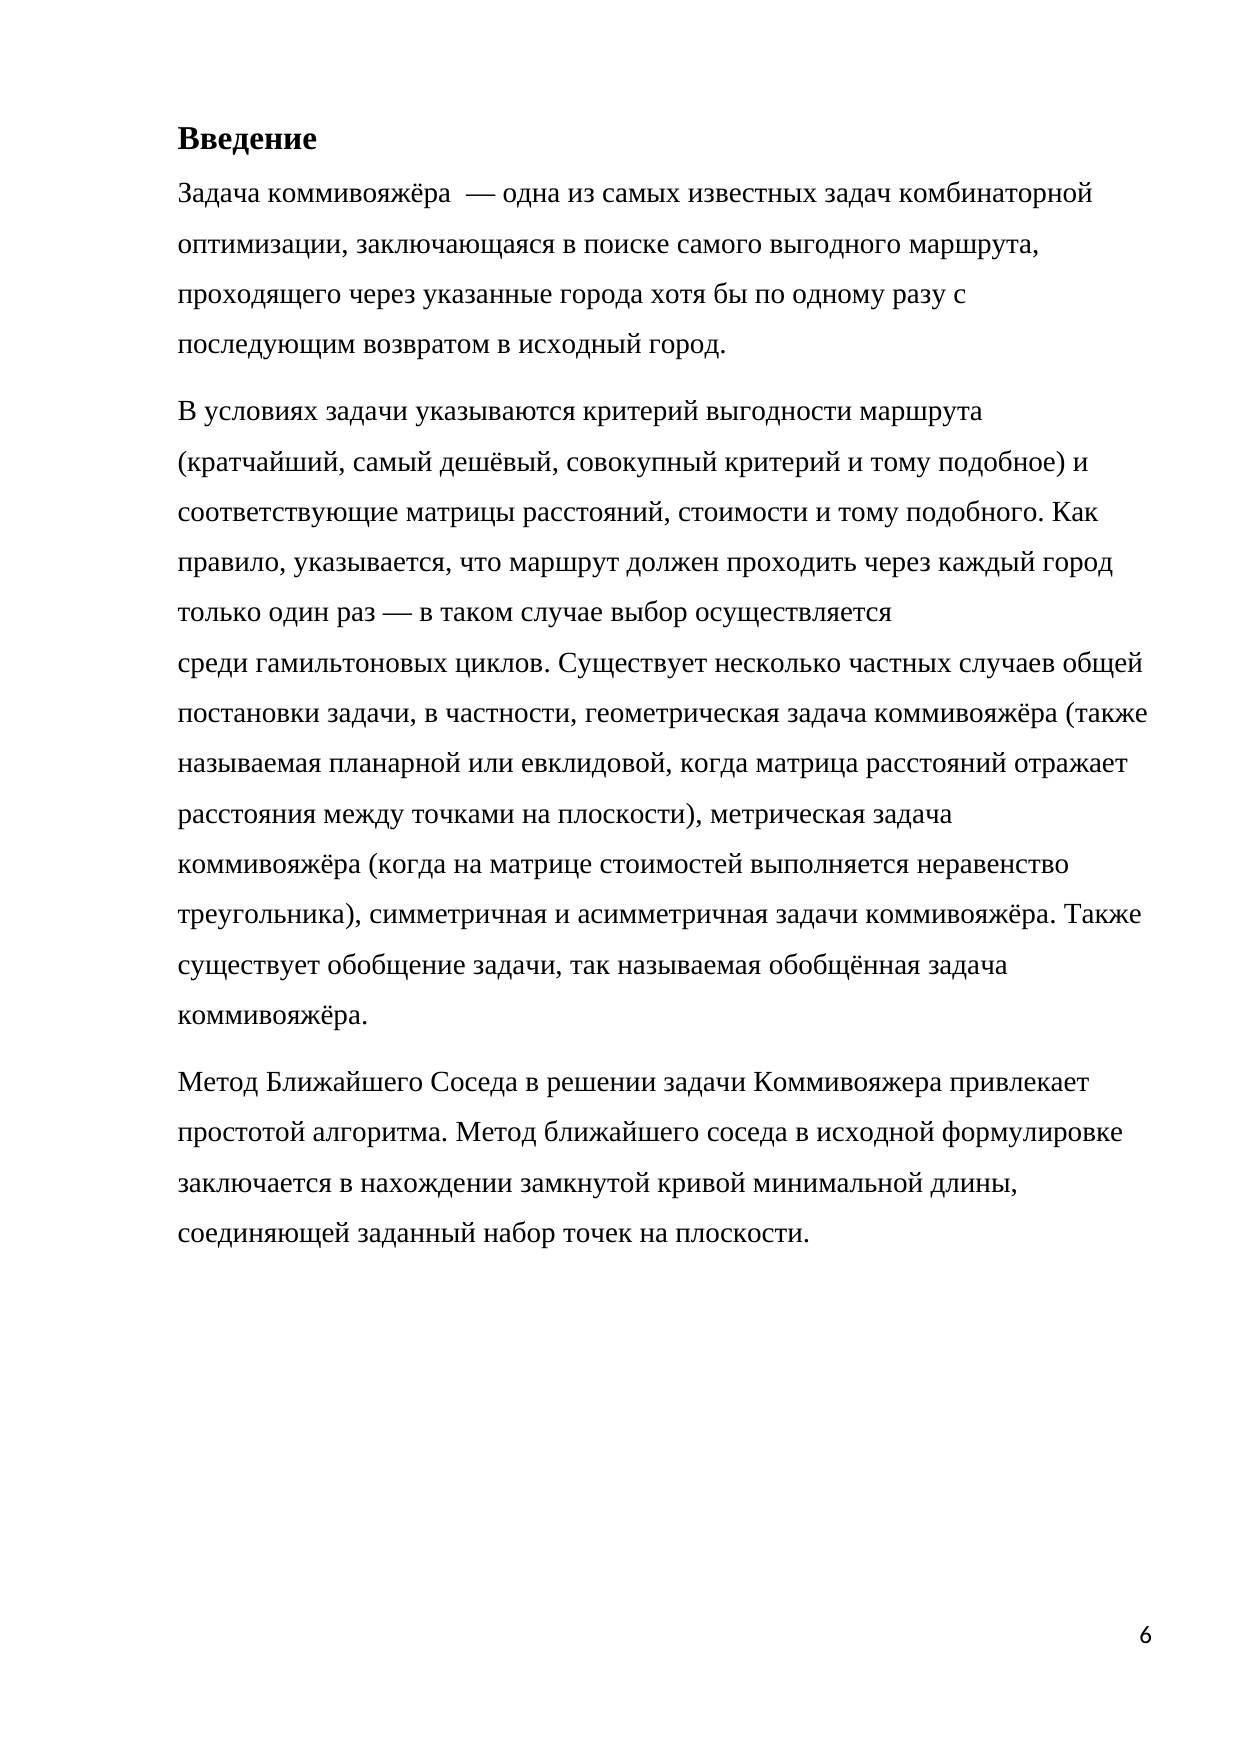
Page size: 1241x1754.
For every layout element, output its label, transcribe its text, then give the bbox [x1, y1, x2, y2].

text В условиях задачи указываются критерий выгодности маршрута (кратчайший, самый дешёвый, совокупный критерий и тому подобное) и соответствующие матрицы расстояний, стоимости и тому подобного. Как правило, указывается, что маршрут должен проходить через каждый город только один раз — в таком случае выбор осуществляется среди гамильтоновых циклов. Существует несколько частных случаев общей постановки задачи, в частности, геометрическая задача коммивояжёра (также называемая планарной или евклидовой, когда матрица расстояний отражает расстояния между точками на плоскости), метрическая задача коммивояжёра (когда на матрице стоимостей выполняется неравенство треугольника), симметричная и асимметричная задачи коммивояжёра. Также существует обобщение задачи, так называемая обобщённая задача коммивояжёра. [177, 393, 1152, 1031]
text Введение [177, 118, 1152, 156]
text Задача коммивояжёра — одна из самых известных задач комбинаторной оптимизации, заключающаяся в поиске самого выгодного маршрута, проходящего через указанные города хотя бы по одному разу с последующим возвратом в исходный город. [177, 175, 1152, 360]
text Метод Ближайшего Соседа в решении задачи Коммивояжера привлекает простотой алгоритма. Метод ближайшего соседа в исходной формулировке заключается в нахождении замкнутой кривой минимальной длины, соединяющей заданный набор точек на плоскости. [177, 1064, 1152, 1248]
